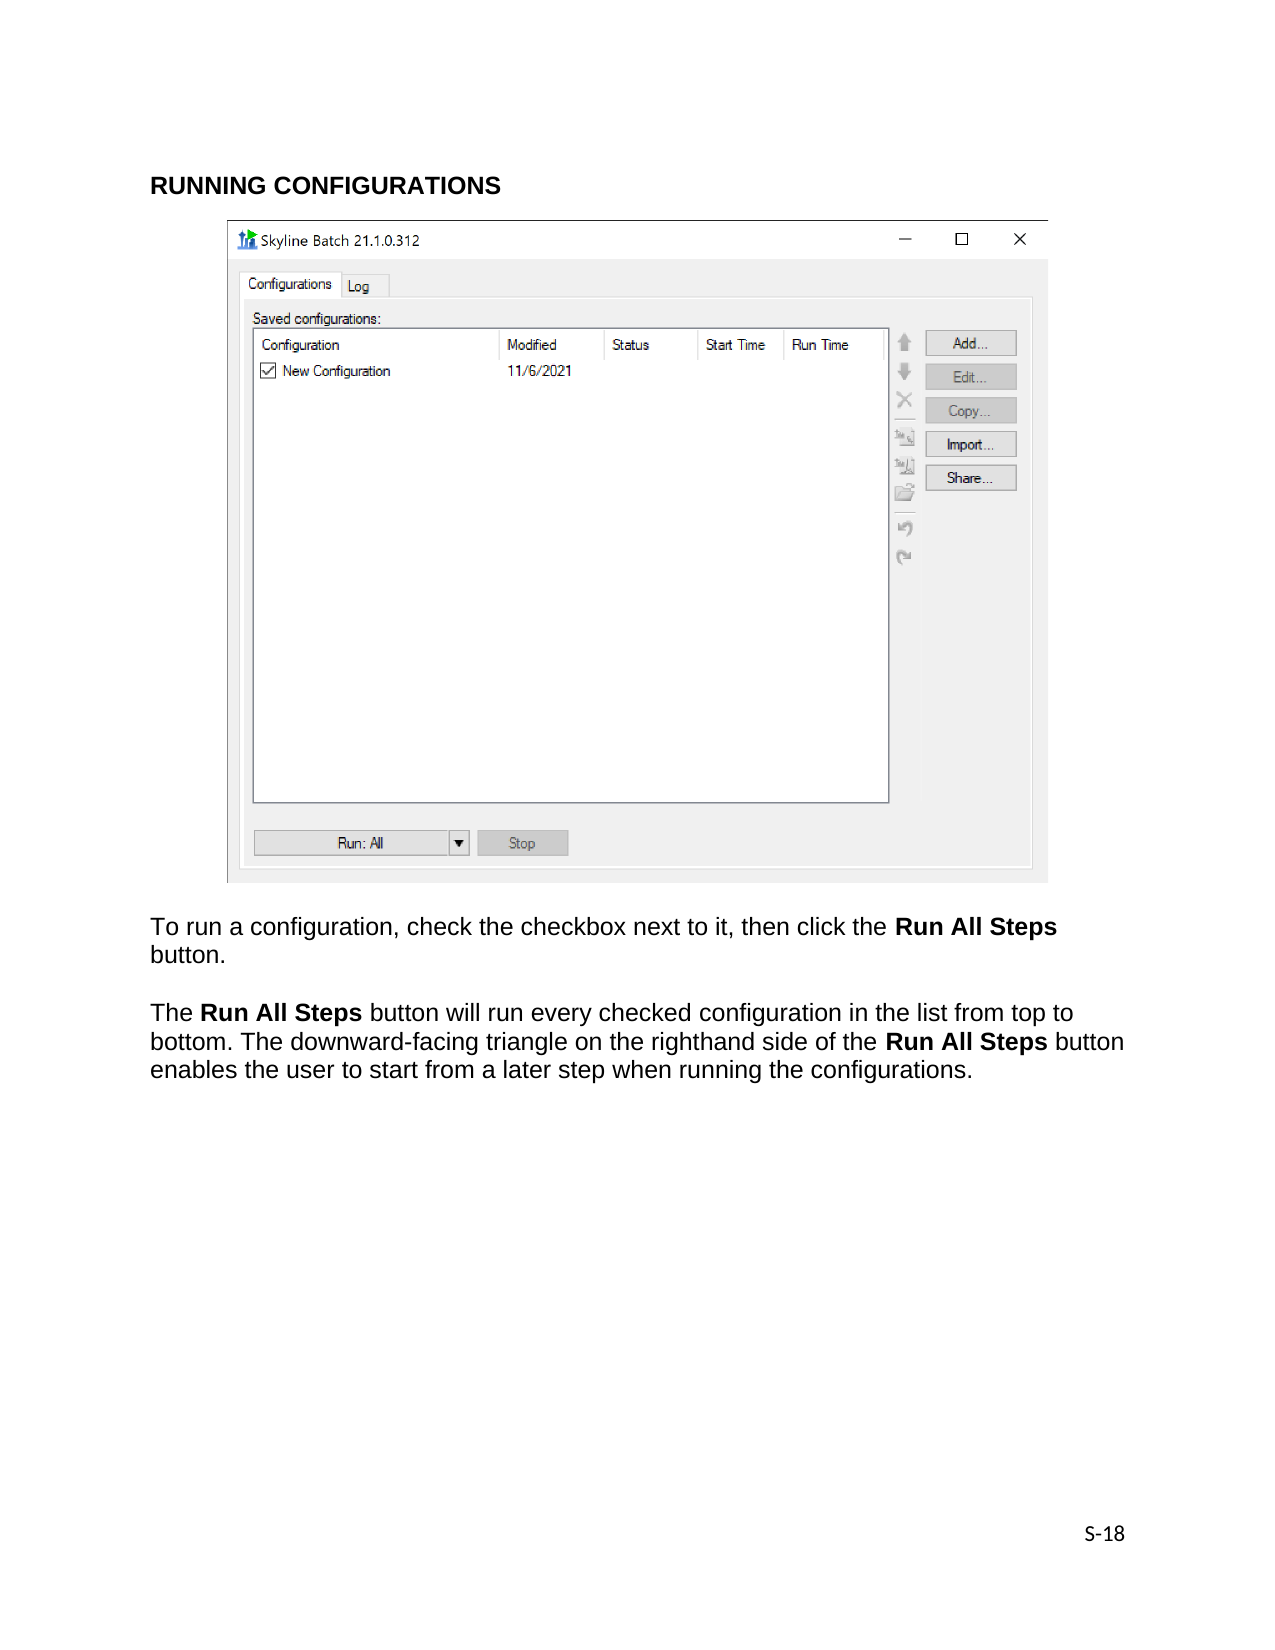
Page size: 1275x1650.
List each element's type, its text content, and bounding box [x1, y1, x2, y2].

text To run a configuration, check the checkbox next to it, then click the Run All Steps button. [226, 912, 1125, 969]
text RUNNING CONFIGURATIONS [150, 171, 1125, 199]
picture [227, 220, 1049, 883]
